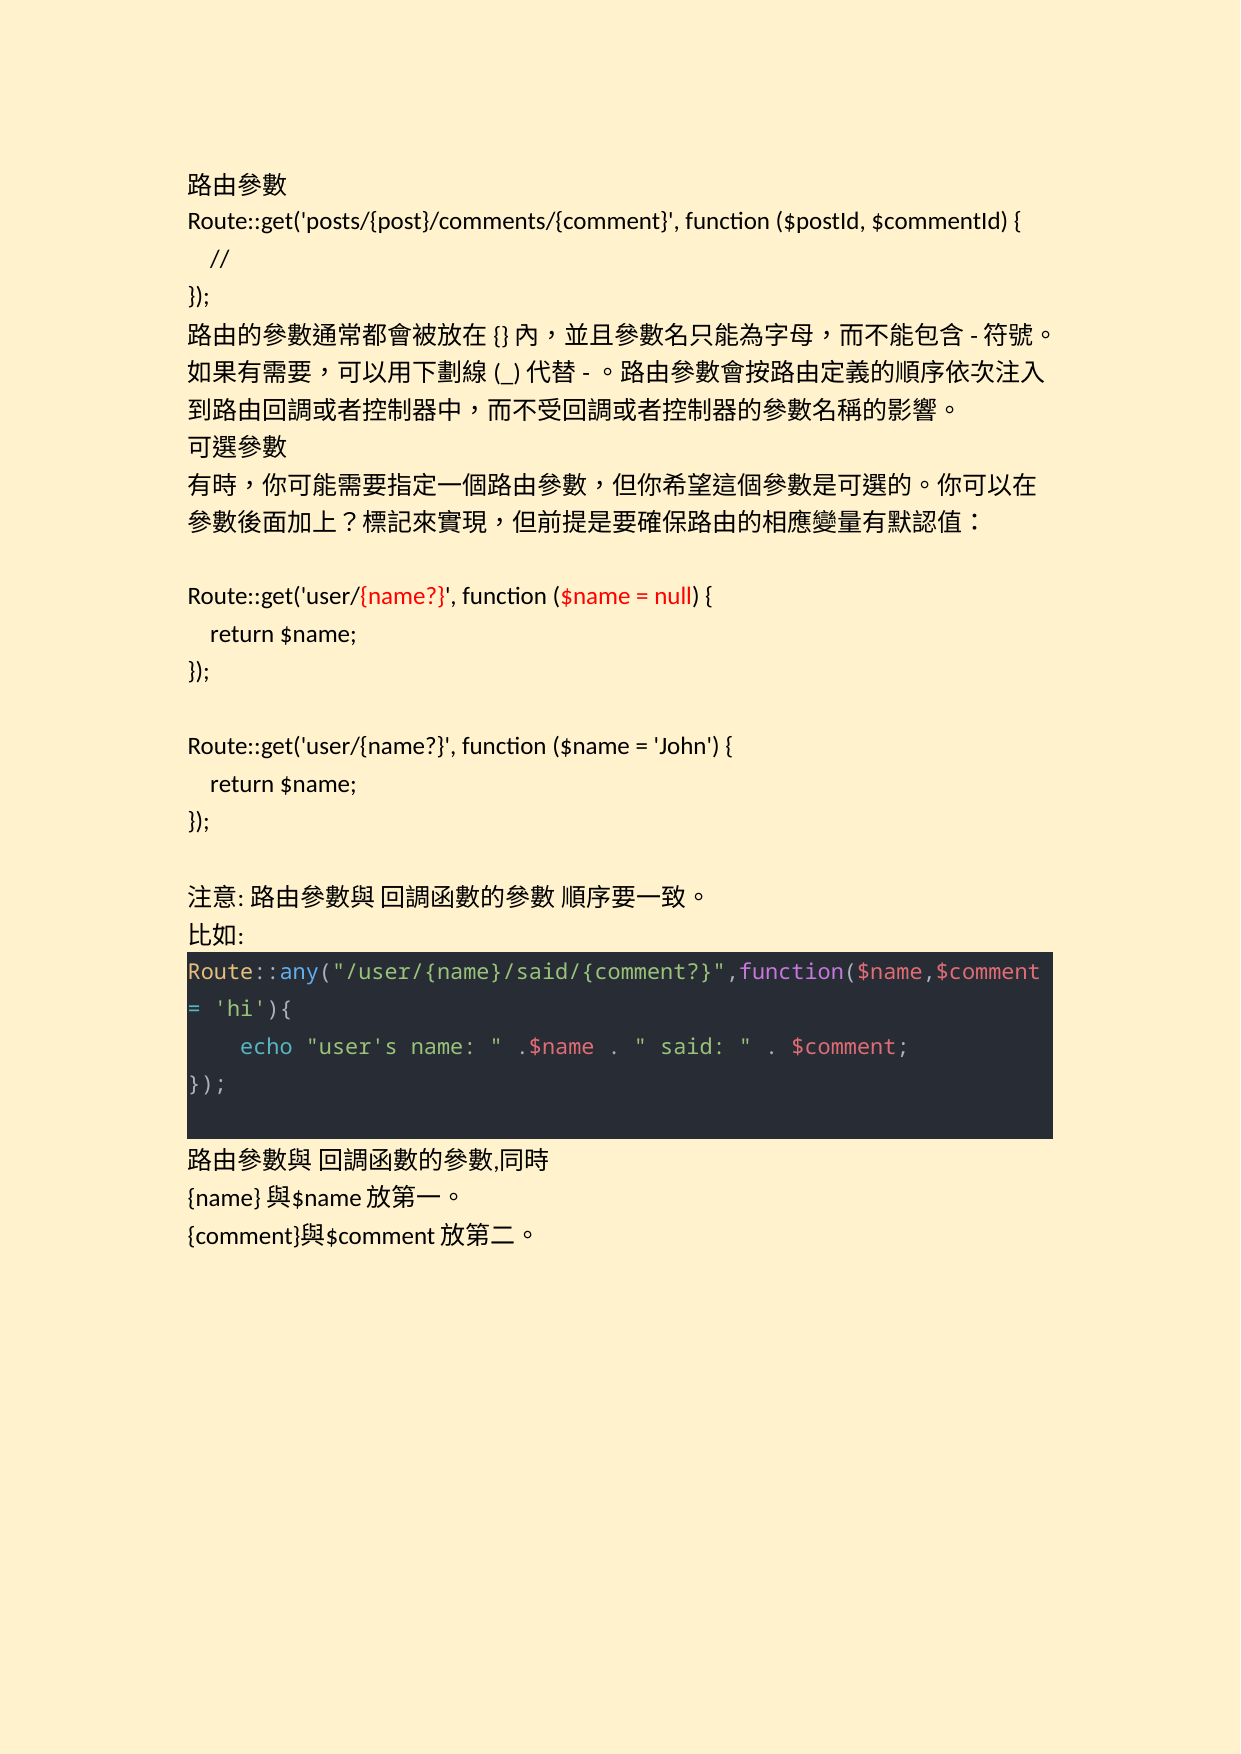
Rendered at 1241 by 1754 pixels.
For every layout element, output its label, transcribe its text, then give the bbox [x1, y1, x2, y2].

text 路由參數與 回調函數的參數,同時 [187, 1139, 1053, 1177]
text // [187, 239, 1053, 277]
text 路由參數 [187, 164, 1053, 202]
text Route::any("/user/{name}/said/{comment?}",function($name,$comment = 'hi'){ [187, 952, 1053, 1027]
text {name} 與$name放第一。 [187, 1177, 1053, 1214]
text Route::get('posts/{post}/comments/{comment}', function ($postId, $commentId) { [187, 202, 1053, 239]
text {comment}與$comment放第二。 [187, 1214, 1053, 1252]
text 路由的參數通常都會被放在 {} 內，並且參數名只能為字母，而不能包含 - 符號。如果有需要，可以用下劃線 (_) 代替 - 。路由參數會按路由定義的順序依次注入到路由回調或者控制器中，而不受回調或者控制器的參數名稱的影響。 [187, 314, 1053, 427]
text echo "user's name: " .$name . " said: " . $comment; [187, 1027, 1053, 1064]
text Route::get('user/{name?}', function ($name = 'John') { [187, 727, 1053, 764]
text 比如: [187, 914, 1053, 952]
text 注意: 路由參數與 回調函數的參數 順序要一致。 [187, 877, 1053, 914]
text return $name; [187, 764, 1053, 802]
text }); [187, 277, 1053, 314]
text 有時，你可能需要指定一個路由參數，但你希望這個參數是可選的。你可以在參數後面加上？標記來實現，但前提是要確保路由的相應變量有默認值： [187, 464, 1053, 539]
text }); [187, 652, 1053, 689]
text }); [187, 1064, 1053, 1102]
text Route::get('user/{name?}', function ($name = null) { [187, 577, 1053, 614]
text 可選參數 [187, 427, 1053, 464]
text return $name; [187, 614, 1053, 652]
text }); [187, 802, 1053, 839]
